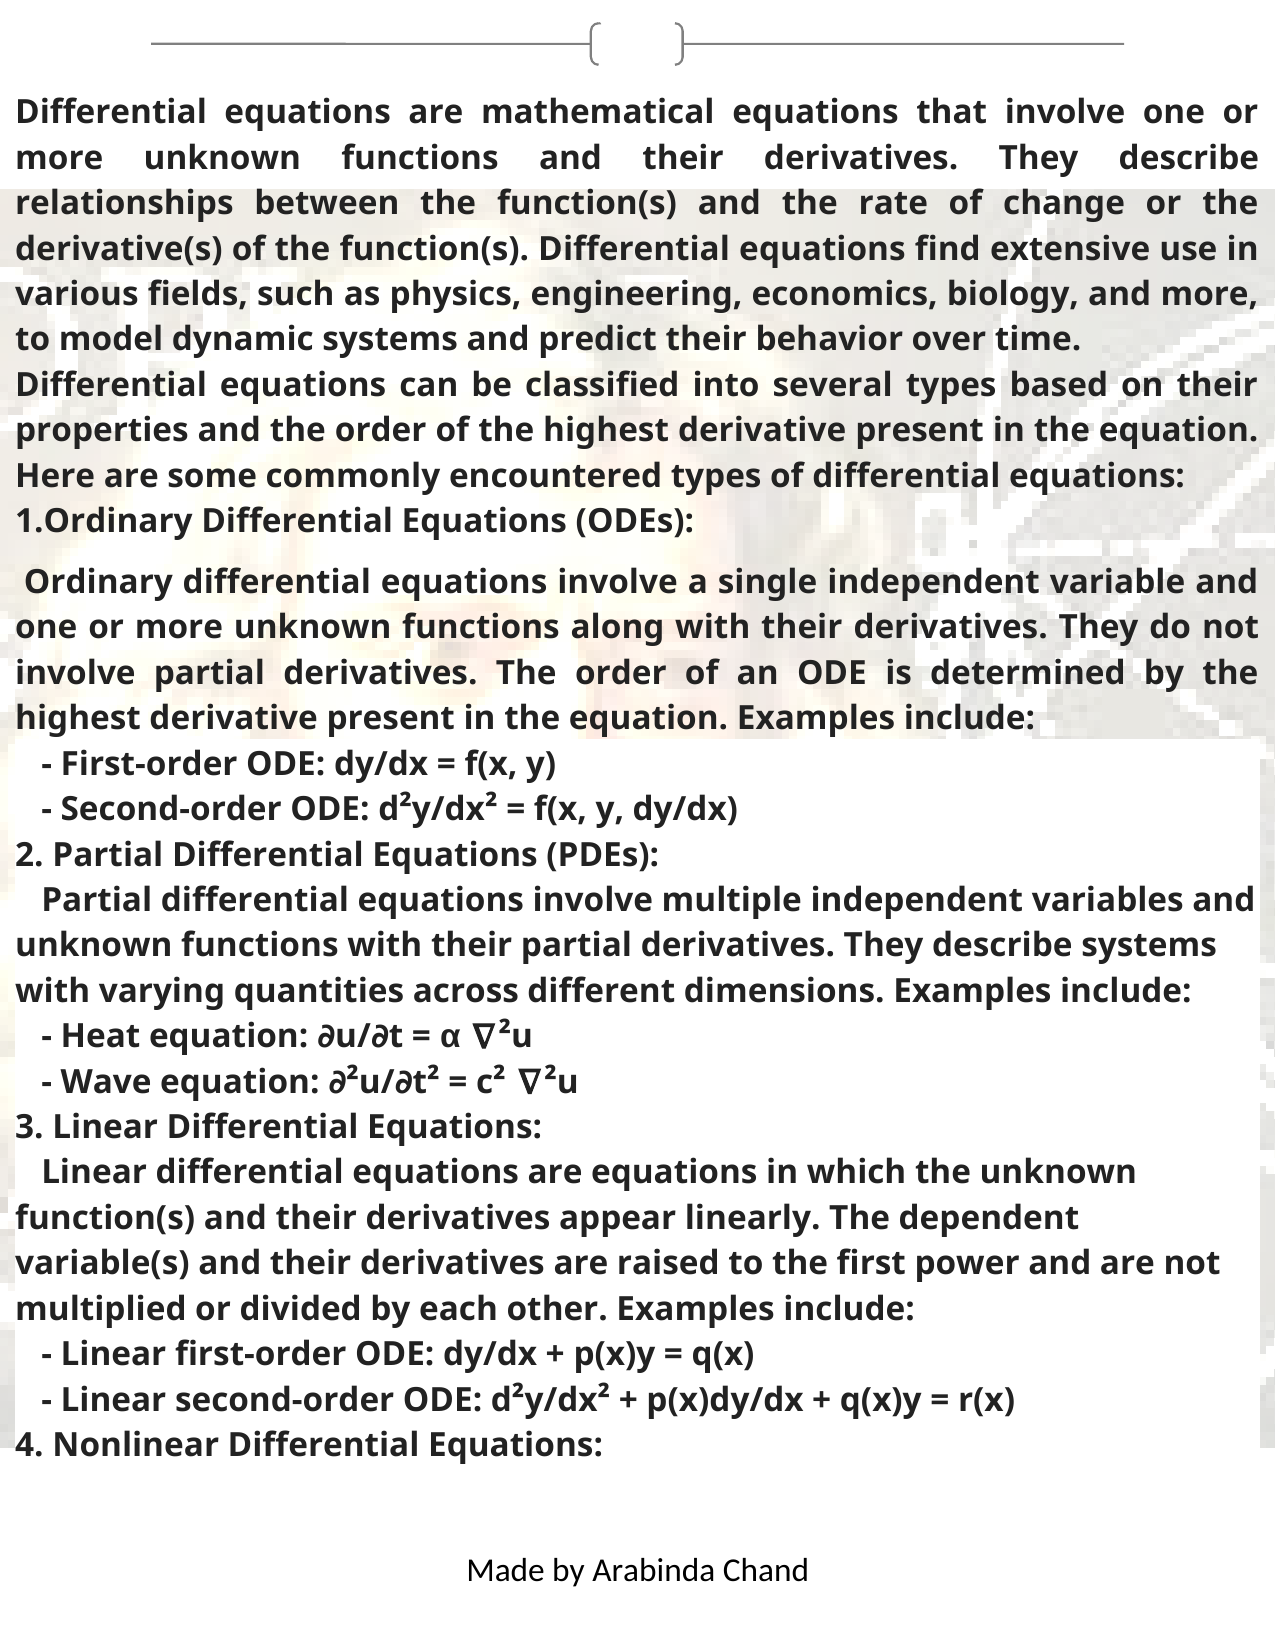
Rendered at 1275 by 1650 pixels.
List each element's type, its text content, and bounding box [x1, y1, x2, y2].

text - Linear first-order ODE: dy/dx + p(x)y = q(x) [15, 1330, 1260, 1375]
text - First-order ODE: dy/dx = f(x, y) [15, 739, 1260, 785]
text 3. Linear Differential Equations: [15, 1103, 1260, 1148]
text Differential equations are mathematical equations that involve one or more unknown functions and their derivatives. They describe relationships between the function(s) and the rate of change or the derivative(s) of the function(s). Differential equations find extensive use in various fields, such as physics, engineering, economics, biology, and more, to model dynamic systems and predict their behavior over time. [15, 88, 1260, 361]
text Partial differential equations involve multiple independent variables and unknown functions with their partial derivatives. They describe systems with varying quantities across different dimensions. Examples include: [15, 876, 1260, 1012]
text 1.Ordinary Differential Equations (ODEs): [15, 497, 1260, 542]
text 4. Nonlinear Differential Equations: [15, 1421, 1260, 1466]
text - Heat equation: ∂u/∂t = α ∇²u [15, 1012, 1260, 1057]
text - Wave equation: ∂²u/∂t² = c² ∇²u [15, 1057, 1260, 1103]
text Ordinary differential equations involve a single independent variable and one or more unknown functions along with their derivatives. They do not involve partial derivatives. The order of an ODE is determined by the highest derivative present in the equation. Examples include: [15, 558, 1260, 739]
text 2. Partial Differential Equations (PDEs): [15, 830, 1260, 876]
text Linear differential equations are equations in which the unknown function(s) and their derivatives appear linearly. The dependent variable(s) and their derivatives are raised to the first power and are not multiplied or divided by each other. Examples include: [15, 1148, 1260, 1330]
text Differential equations can be classified into several types based on their properties and the order of the highest derivative present in the equation. Here are some commonly encountered types of differential equations: [15, 361, 1260, 497]
text - Linear second-order ODE: d²y/dx² + p(x)dy/dx + q(x)y = r(x) [15, 1375, 1260, 1421]
text - Second-order ODE: d²y/dx² = f(x, y, dy/dx) [15, 785, 1260, 830]
